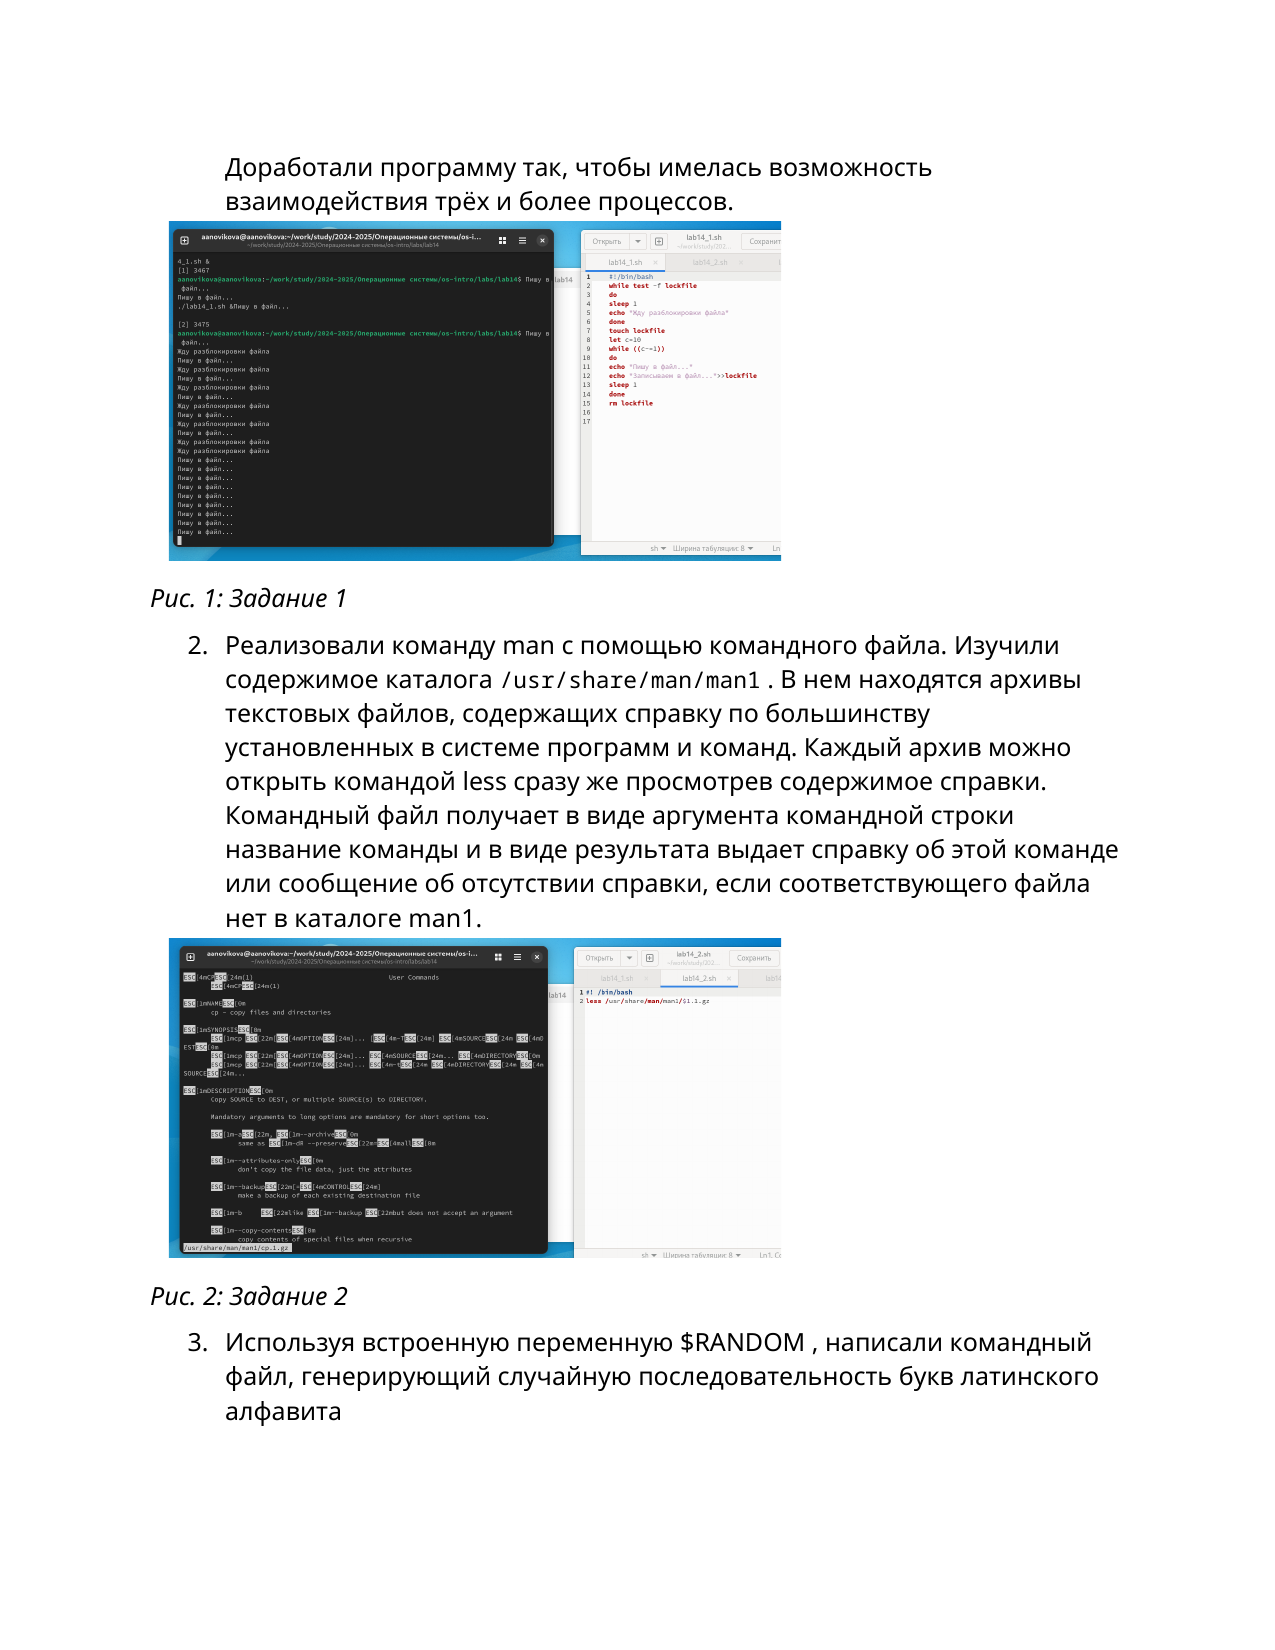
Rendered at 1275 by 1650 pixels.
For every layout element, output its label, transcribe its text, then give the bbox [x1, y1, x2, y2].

text Рис. 1: Задание 1 [150, 581, 1125, 615]
text Рис. 2: Задание 2 [150, 1278, 1125, 1312]
picture [168, 221, 782, 561]
picture [168, 938, 782, 1258]
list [187, 150, 1125, 218]
list Реализовали команду man с помощью командного файла. Изучили содержимое каталога /usr/share/man/man1 . В нем находятся архивы текстовых файлов, содержащих справку по большинству установленных в системе программ и команд. Каждый архив можно открыть командой less сразу же просмотрев содержимое справки. Командный файл получает в виде аргумента командной строки название команды и в виде результата выдает справку об этой команде или сообщение об отсутствии справки, если соответствующего файла нет в каталоге man1. [187, 628, 1125, 934]
list Используя встроенную переменную $RANDOM , написали командный файл, генерирующий случайную последовательность букв латинского алфавита [187, 1325, 1125, 1427]
